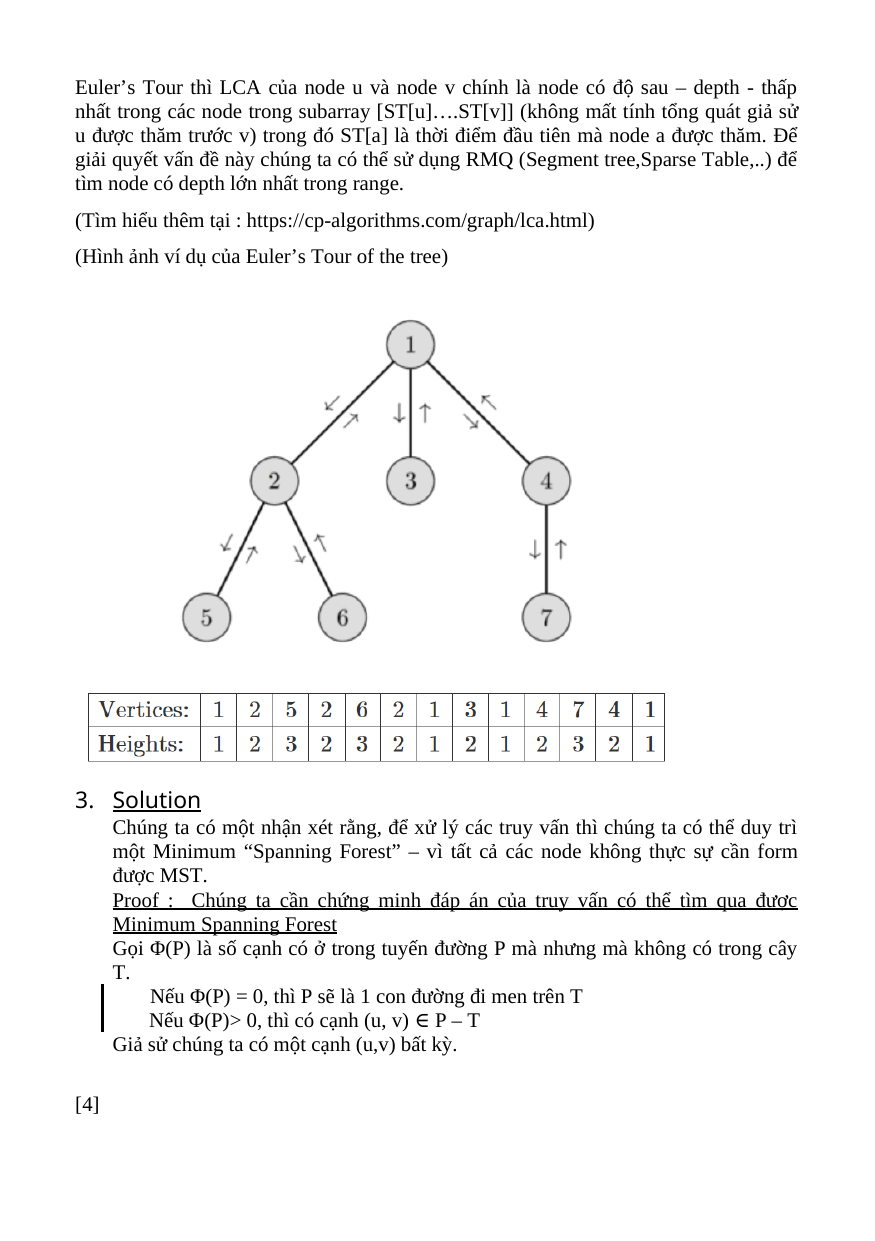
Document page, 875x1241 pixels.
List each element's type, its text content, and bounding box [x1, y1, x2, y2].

text (Hình ảnh ví dụ của Euler’s Tour of the tree) [75, 244, 799, 268]
list Proof : Chúng ta cần chứng minh đáp án của truy vấn có thể tìm qua được Minimum Spanning Forest [112, 887, 799, 936]
picture [75, 281, 678, 772]
list Nếu Φ(P)> 0, thì có cạnh (u, v) ∈ P – T [104, 1008, 799, 1032]
list Nếu Φ(P) = 0, thì P sẽ là 1 con đường đi men trên T [104, 984, 799, 1008]
list Gọi Φ(P) là số cạnh có ở trong tuyến đường P mà nhưng mà không có trong cây T. [112, 936, 799, 984]
list Solution [75, 784, 799, 815]
list Giả sử chúng ta có một cạnh (u,v) bất kỳ. [112, 1032, 799, 1056]
text (Tìm hiểu thêm tại : https://cp-algorithms.com/graph/lca.html) [75, 208, 799, 232]
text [75, 75, 799, 195]
list Chúng ta có một nhận xét rằng, để xử lý các truy vấn thì chúng ta có thể duy trì một Minimum “Spanning Forest” – vì tất cả các node không thực sự cần form được MST. [112, 815, 799, 887]
